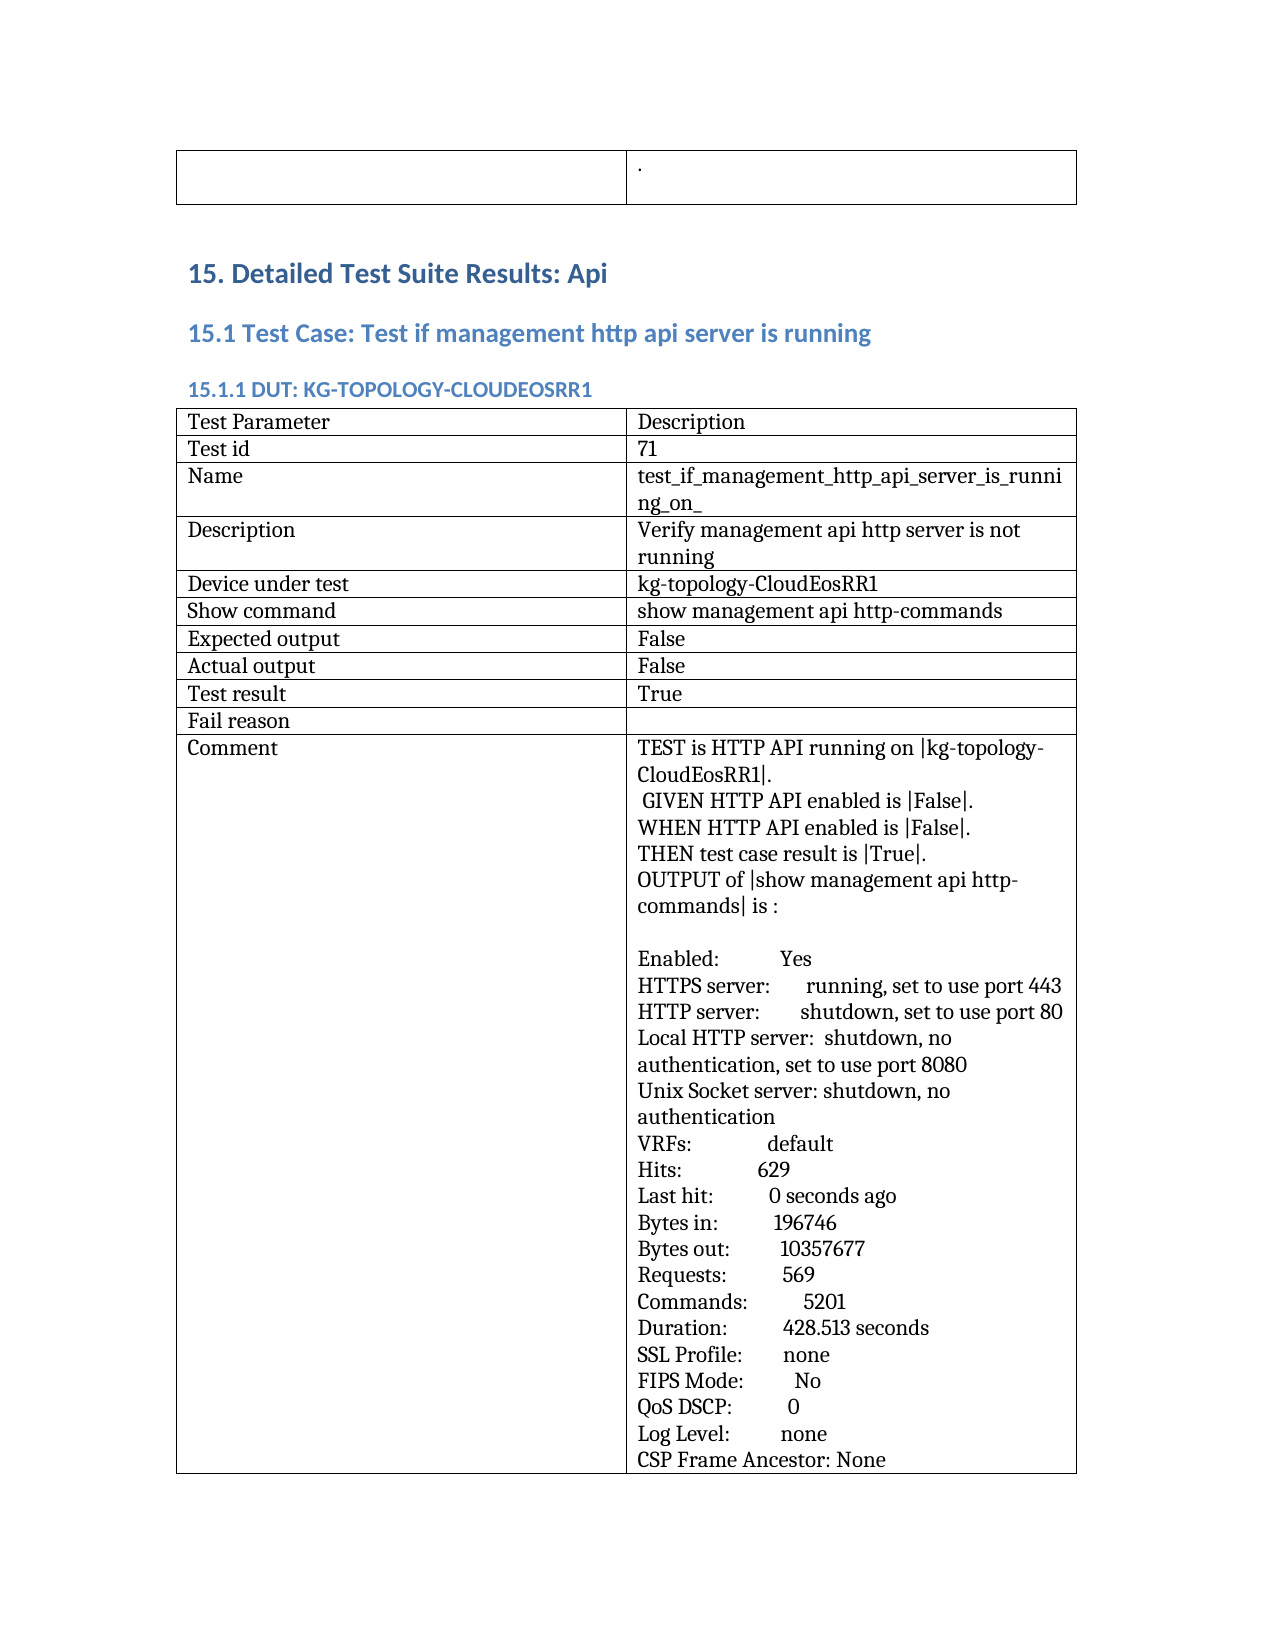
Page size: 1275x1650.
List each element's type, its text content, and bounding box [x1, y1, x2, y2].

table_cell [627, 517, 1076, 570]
subtitle 15. Detailed Test Suite Results: Api [187, 255, 1087, 290]
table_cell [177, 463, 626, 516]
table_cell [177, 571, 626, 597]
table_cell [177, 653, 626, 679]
subtitle 15.1.1 DUT: KG-TOPOLOGY-CLOUDEOSRR1 [187, 375, 1087, 403]
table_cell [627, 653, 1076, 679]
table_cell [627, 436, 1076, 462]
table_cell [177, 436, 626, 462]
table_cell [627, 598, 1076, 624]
subtitle 15.1 Test Case: Test if management http api server is running [187, 317, 1087, 349]
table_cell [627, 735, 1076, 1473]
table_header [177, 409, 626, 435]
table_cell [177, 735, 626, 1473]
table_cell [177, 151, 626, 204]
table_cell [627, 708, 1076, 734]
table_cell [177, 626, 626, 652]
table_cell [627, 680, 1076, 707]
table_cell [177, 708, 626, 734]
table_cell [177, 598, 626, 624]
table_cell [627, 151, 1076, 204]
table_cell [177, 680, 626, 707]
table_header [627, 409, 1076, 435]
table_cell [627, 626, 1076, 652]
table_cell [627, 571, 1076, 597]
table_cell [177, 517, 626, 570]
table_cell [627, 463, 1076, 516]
